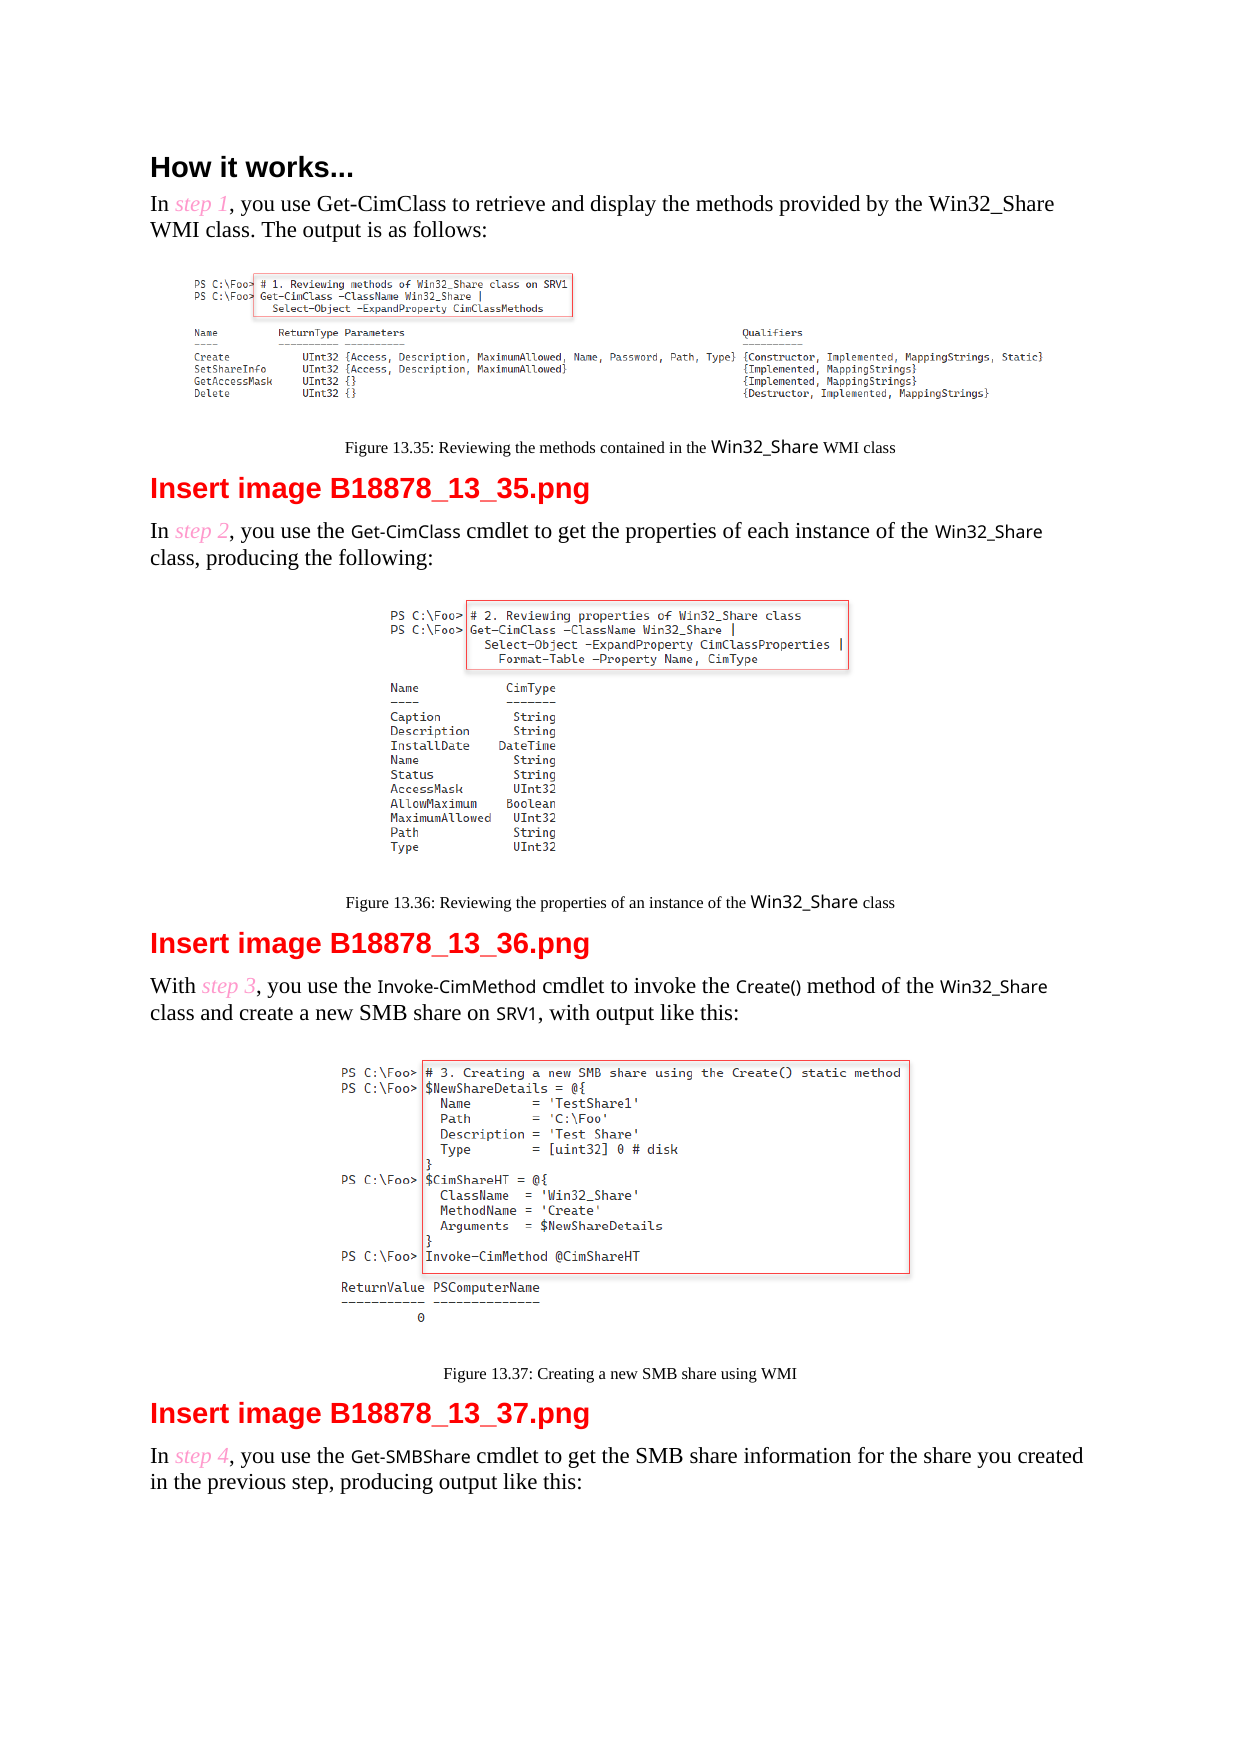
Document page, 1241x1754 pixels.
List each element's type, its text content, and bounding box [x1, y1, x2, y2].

text In step 1, you use Get-CimClass to retrieve and display the methods provided by the Win32_Share WMI class. The output is as follows: [150, 190, 1090, 242]
text In step 4, you use the Get-SMBShare cmdlet to get the SMB share information for the share you created in the previous step, producing output like this: [150, 1442, 1090, 1494]
text In step 2, you use the Get-CimClass cmdlet to get the properties of each instance of the Win32_Share class, producing the following: [150, 517, 1090, 570]
text Figure 13.35: Reviewing the methods contained in the Win32_Share WMI class [150, 435, 1090, 459]
text With step 3, you use the Invoke-CimMethod cmdlet to invoke the Create() method of the Win32_Share class and create a new SMB share on SRV1, with output like this: [150, 972, 1090, 1025]
text Figure 13.36: Reviewing the properties of an instance of the Win32_Share class [150, 889, 1090, 913]
picture [186, 267, 1054, 410]
picture [321, 1050, 924, 1339]
text Insert image B18878_13_36.png [150, 926, 1090, 959]
text Insert image B18878_13_37.png [150, 1396, 1090, 1429]
picture [381, 595, 864, 865]
subtitle How it works... [150, 150, 1090, 183]
text Insert image B18878_13_35.png [150, 471, 1090, 505]
text Figure 13.37: Creating a new SMB share using WMI [150, 1364, 1090, 1383]
